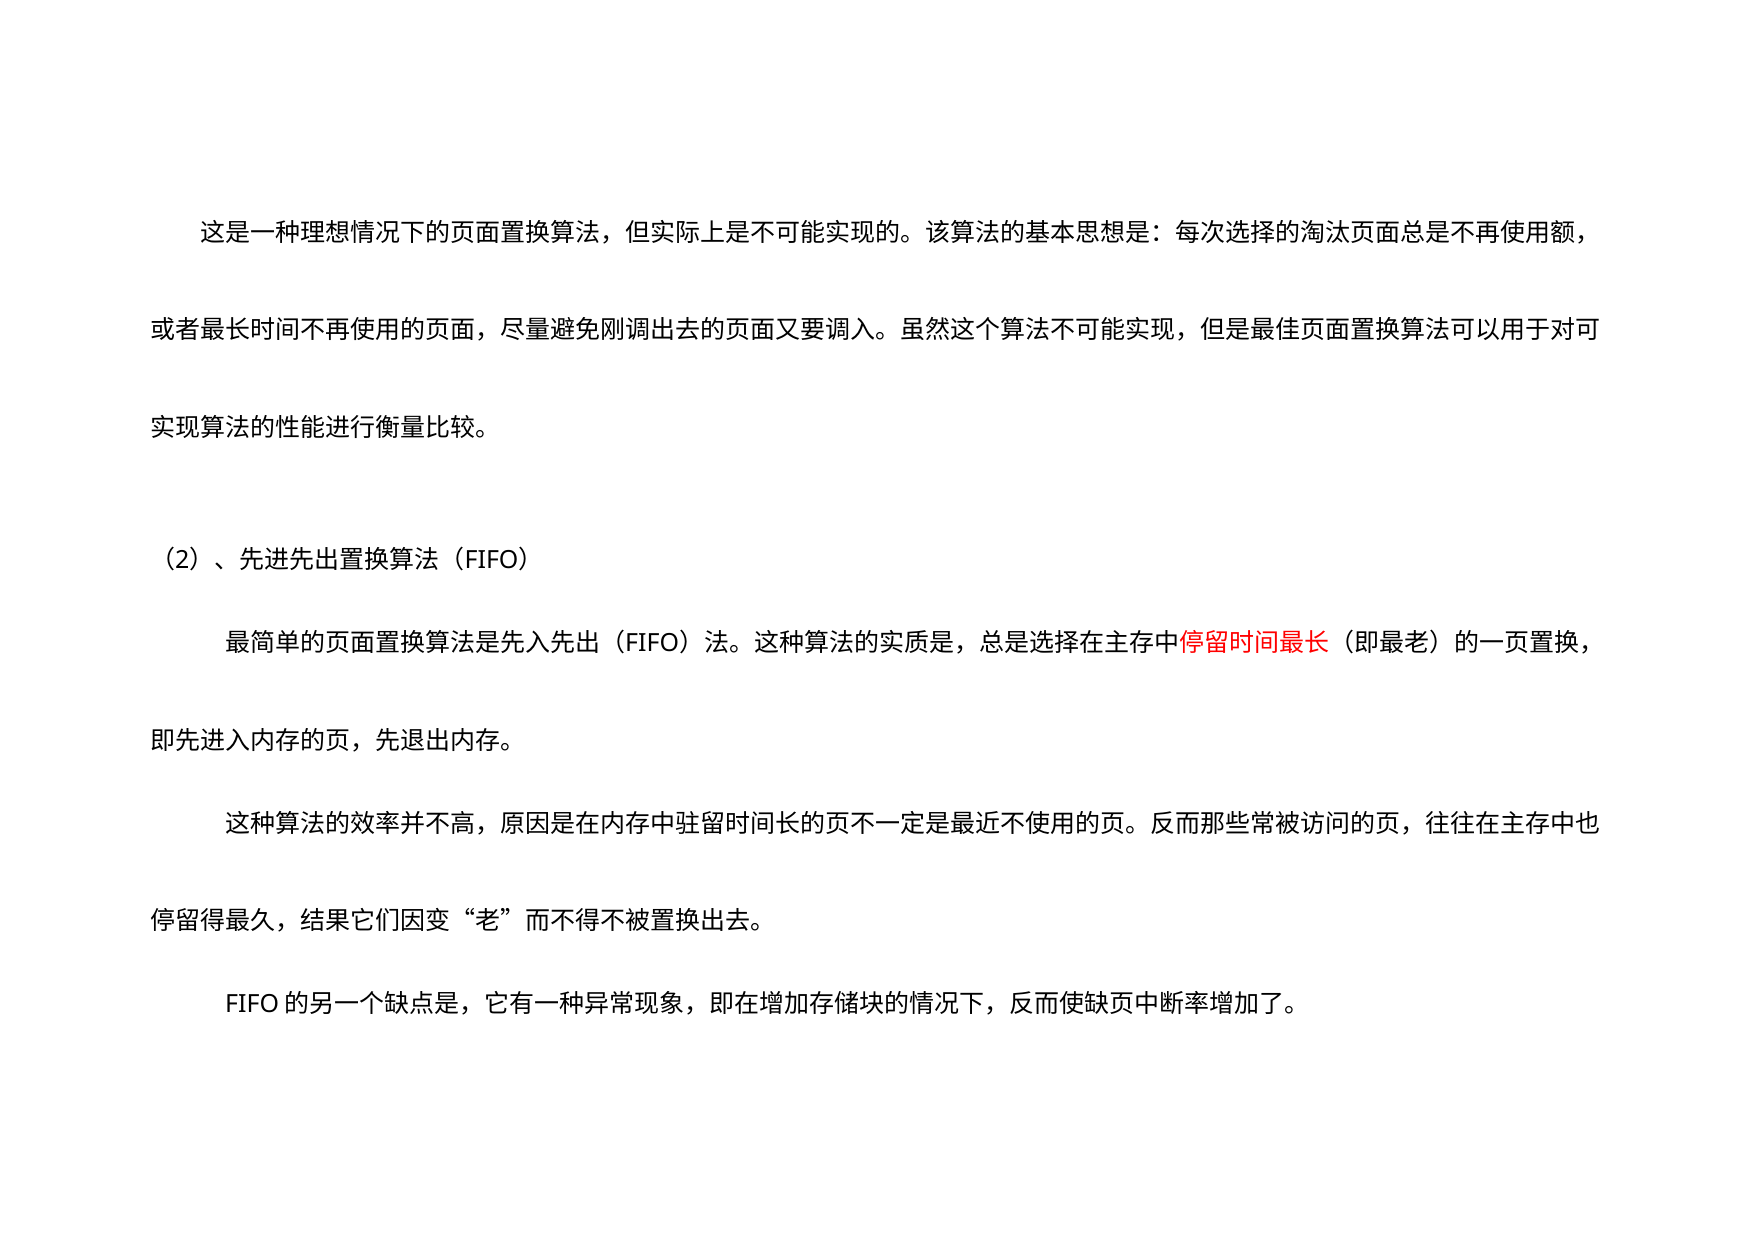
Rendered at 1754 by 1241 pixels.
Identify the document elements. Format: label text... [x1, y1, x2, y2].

text 最简单的页面置换算法是先入先出（FIFO）法。这种算法的实质是，总是选择在主存中停留时间最长（即最老）的一页置换，即先进入内存的页，先退出内存。 [150, 608, 1604, 771]
text 这种算法的效率并不高，原因是在内存中驻留时间长的页不一定是最近不使用的页。反而那些常被访问的页，往往在主存中也停留得最久，结果它们因变“老”而不得不被置换出去。 [150, 789, 1604, 951]
text 这是一种理想情况下的页面置换算法，但实际上是不可能实现的。该算法的基本思想是：每次选择的淘汰页面总是不再使用额，或者最长时间不再使用的页面，尽量避免刚调出去的页面又要调入。虽然这个算法不可能实现，但是最佳页面置换算法可以用于对可实现算法的性能进行衡量比较。 [150, 198, 1604, 458]
text （2）、先进先出置换算法（FIFO） [150, 525, 1604, 590]
text FIFO的另一个缺点是，它有一种异常现象，即在增加存储块的情况下，反而使缺页中断率增加了。 [150, 969, 1604, 1034]
